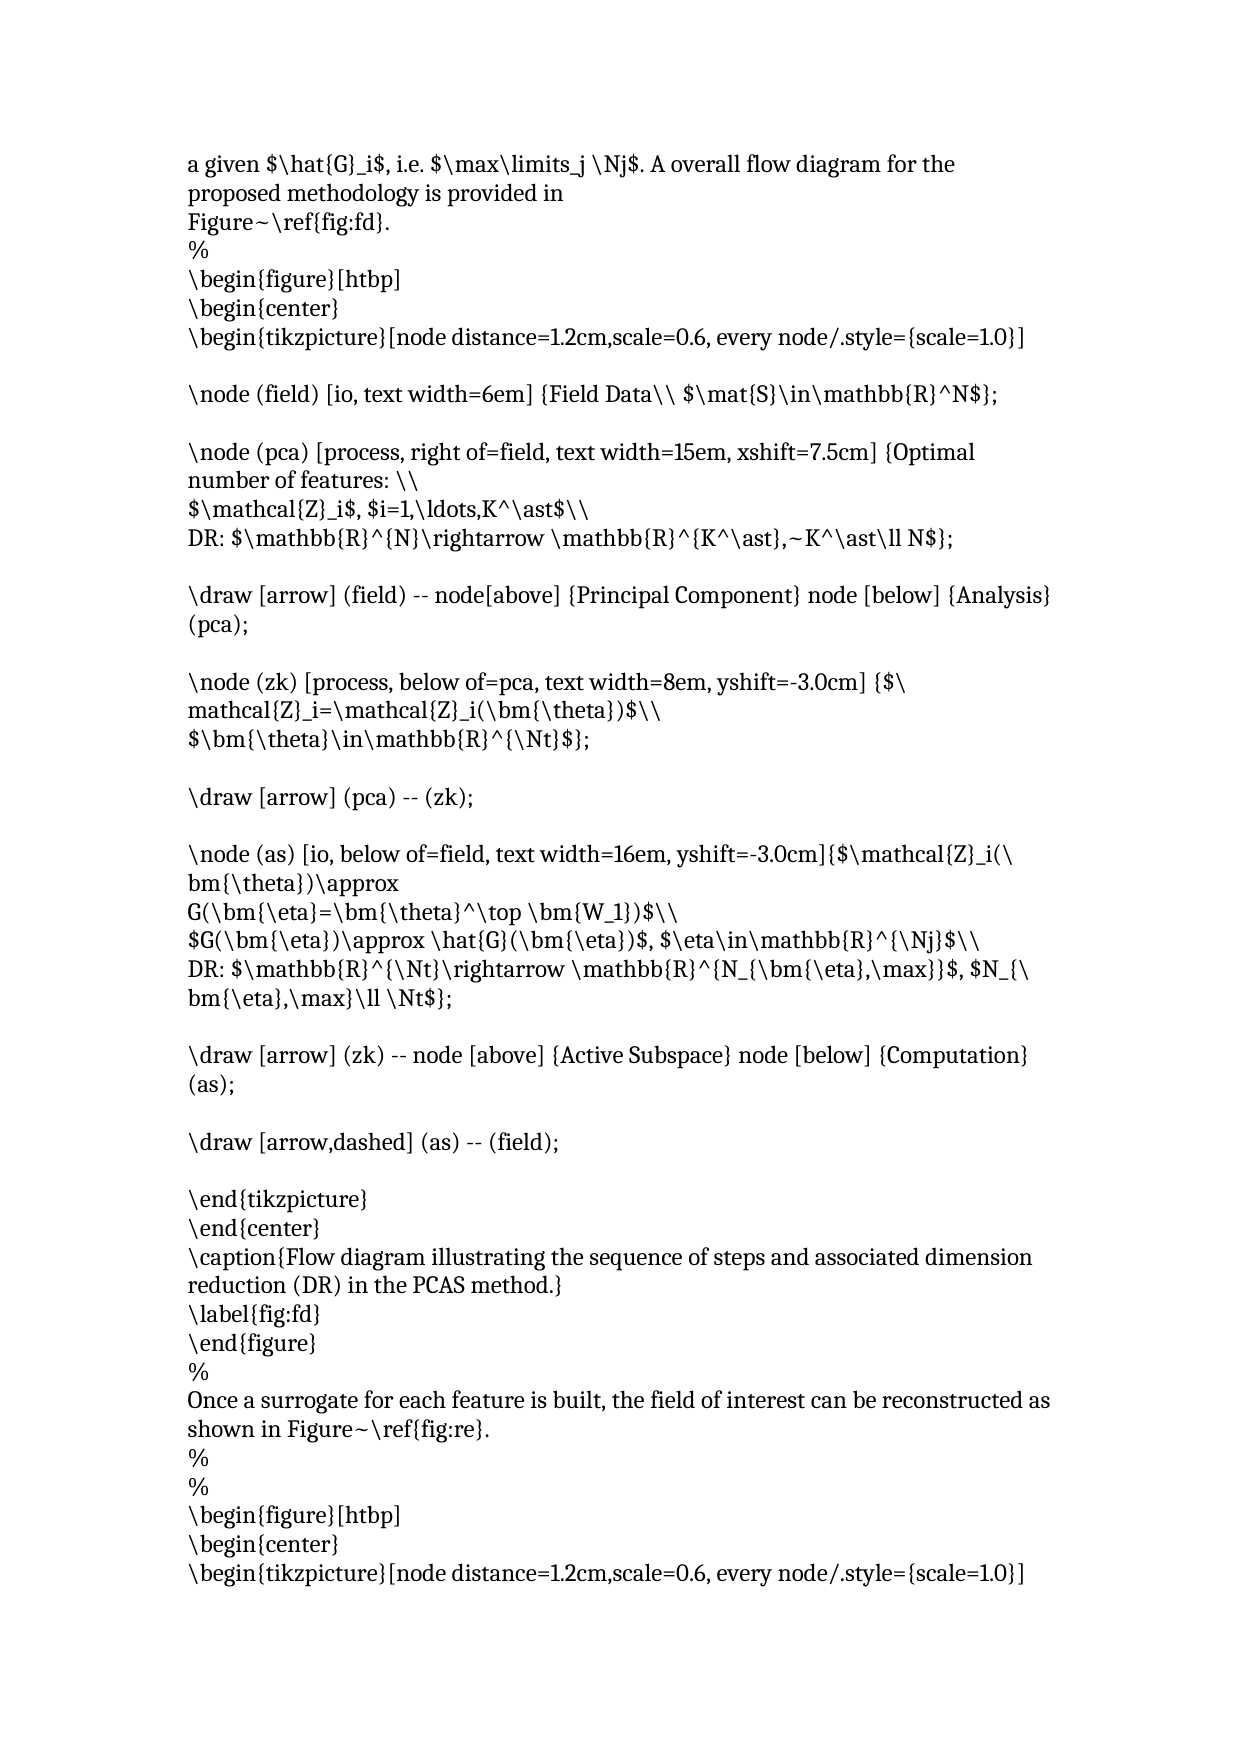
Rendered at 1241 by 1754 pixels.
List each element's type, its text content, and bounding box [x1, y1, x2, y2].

text \node (field) [io, text width=6em] {Field Data\\ $\mat{S}\in\mathbb{R}^N$}; [187, 380, 1053, 409]
text \end{figure} [187, 1329, 1053, 1357]
text $\bm{\theta}\in\mathbb{R}^{\Nt}$}; [187, 725, 1053, 754]
text a given $\hat{G}_i$, i.e. $\max\limits_j \Nj$. A overall flow diagram for the proposed methodology is provided in [187, 150, 1053, 207]
text \begin{center} [187, 1530, 1053, 1559]
text DR: $\mathbb{R}^{\Nt}\rightarrow \mathbb{R}^{N_{\bm{\eta},\max}}$, $N_{\bm{\eta},\max}\ll \Nt$}; [187, 955, 1053, 1012]
text \label{fig:fd} [187, 1300, 1053, 1329]
text \begin{tikzpicture}[node distance=1.2cm,scale=0.6, every node/.style={scale=1.0}] [187, 1559, 1053, 1587]
text Figure~\ref{fig:fd}. [187, 207, 1053, 236]
text % [187, 1357, 1053, 1386]
text \begin{figure}[htbp] [187, 265, 1053, 294]
text \node (pca) [process, right of=field, text width=15em, xshift=7.5cm] {Optimal number of features: \\ [187, 437, 1053, 495]
text \begin{figure}[htbp] [187, 1501, 1053, 1530]
text \begin{center} [187, 294, 1053, 322]
text % [187, 1444, 1053, 1472]
text \end{tikzpicture} [187, 1185, 1053, 1214]
text \node (zk) [process, below of=pca, text width=8em, yshift=-3.0cm] {$\mathcal{Z}_i=\mathcal{Z}_i(\bm{\theta})$\\ [187, 667, 1053, 725]
text \draw [arrow] (field) -- node[above] {Principal Component} node [below] {Analysis} (pca); [187, 581, 1053, 639]
text \draw [arrow,dashed] (as) -- (field); [187, 1127, 1053, 1156]
text Once a surrogate for each feature is built, the field of interest can be reconstructed as shown in Figure~\ref{fig:re}. [187, 1386, 1053, 1444]
text DR: $\mathbb{R}^{N}\rightarrow \mathbb{R}^{K^\ast},~K^\ast\ll N$}; [187, 524, 1053, 552]
text \end{center} [187, 1214, 1053, 1242]
text $G(\bm{\eta})\approx \hat{G}(\bm{\eta})$, $\eta\in\mathbb{R}^{\Nj}$\\ [187, 926, 1053, 955]
text % [187, 1472, 1053, 1501]
text \begin{tikzpicture}[node distance=1.2cm,scale=0.6, every node/.style={scale=1.0}] [187, 322, 1053, 351]
text % [187, 236, 1053, 265]
text \draw [arrow] (pca) -- (zk); [187, 782, 1053, 811]
text G(\bm{\eta}=\bm{\theta}^\top \bm{W_1})$\\ [187, 897, 1053, 926]
text \draw [arrow] (zk) -- node [above] {Active Subspace} node [below] {Computation} (as); [187, 1041, 1053, 1099]
text \caption{Flow diagram illustrating the sequence of steps and associated dimension reduction (DR) in the PCAS method.} [187, 1242, 1053, 1300]
text $\mathcal{Z}_i$, $i=1,\ldots,K^\ast$\\ [187, 495, 1053, 524]
text \node (as) [io, below of=field, text width=16em, yshift=-3.0cm]{$\mathcal{Z}_i(\bm{\theta})\approx [187, 840, 1053, 897]
